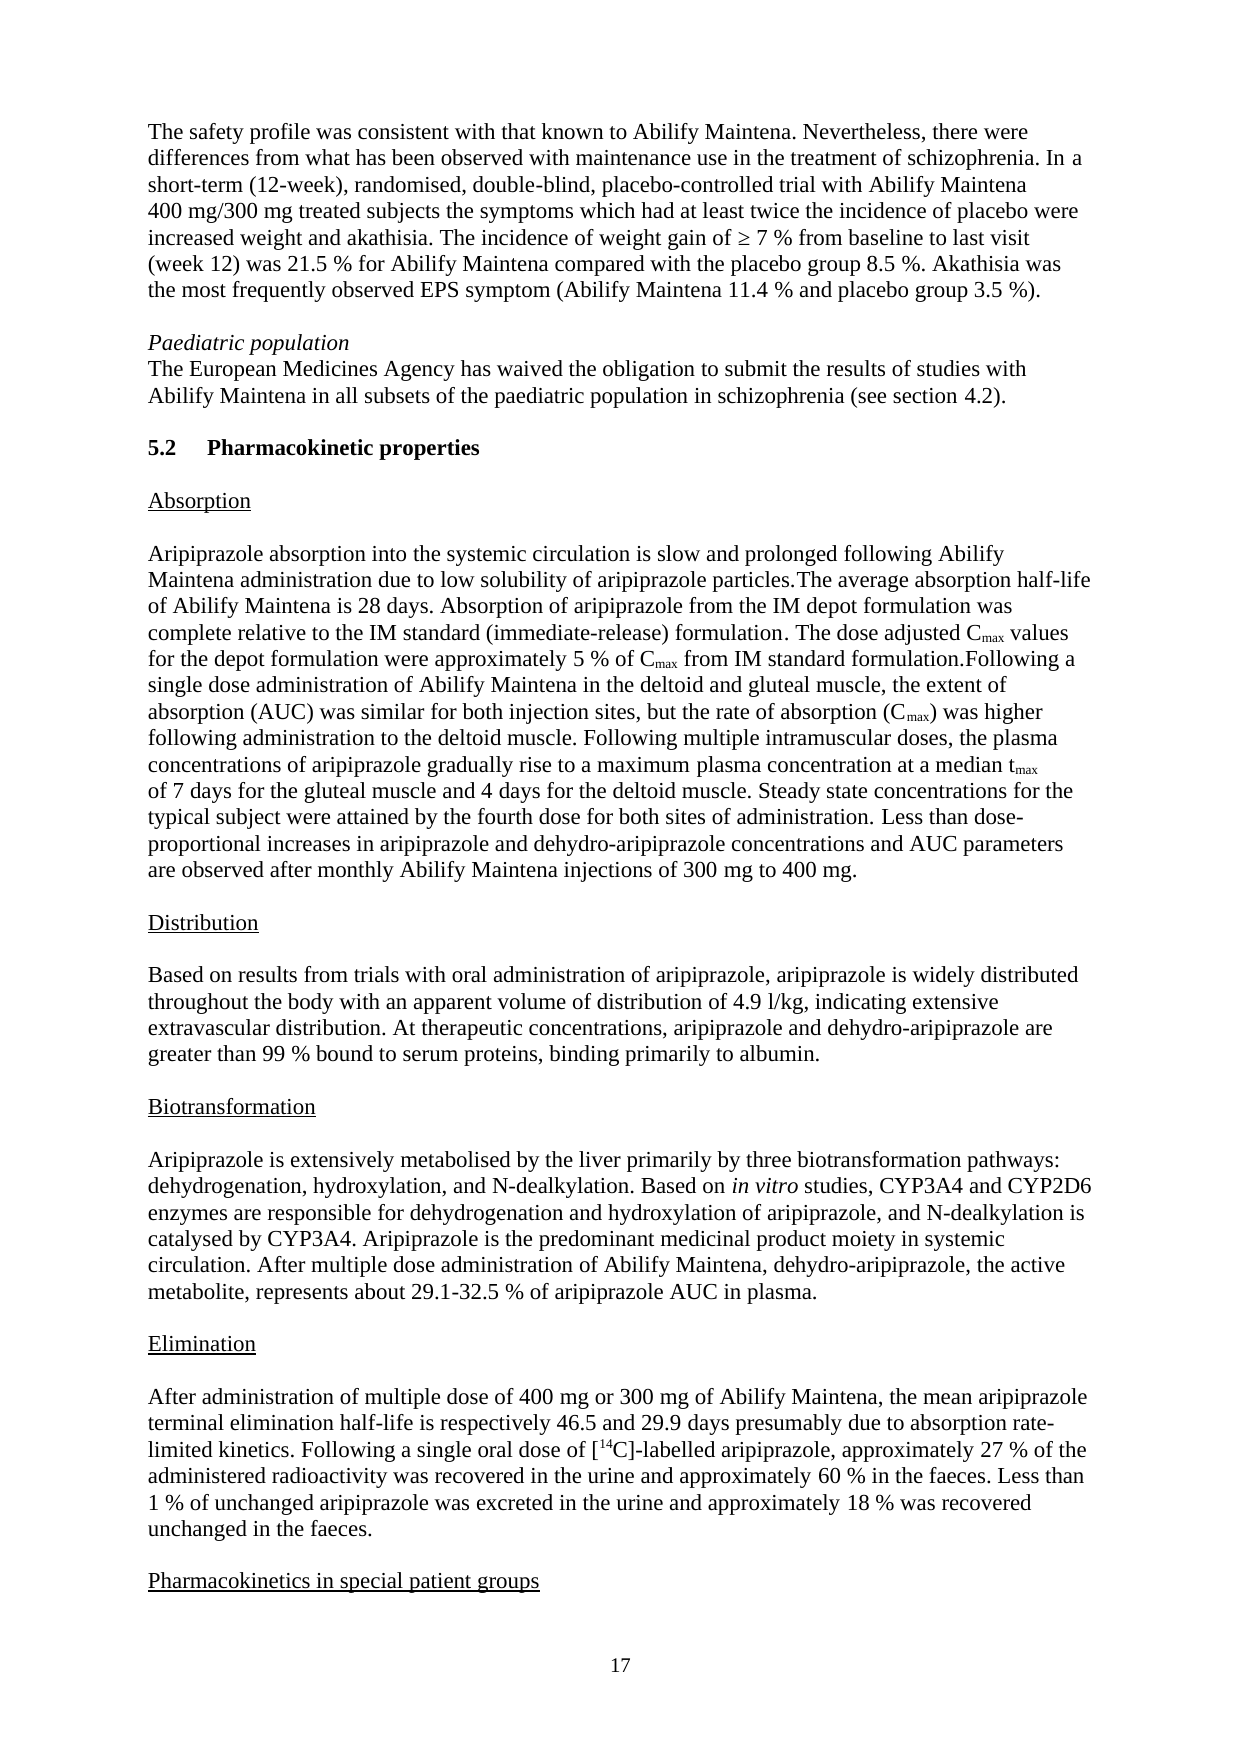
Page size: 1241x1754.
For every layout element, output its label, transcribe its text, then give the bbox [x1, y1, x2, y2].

text The European Medicines Agency has waived the obligation to submit the results of studies with Abilify Maintena in all subsets of the paediatric population in schizophrenia (see section 4.2). [148, 355, 1092, 408]
text Based on results from trials with oral administration of aripiprazole, aripiprazole is widely distributed throughout the body with an apparent volume of distribution of 4.9 l/kg, indicating extensive extravascular distribution. At therapeutic concentrations, aripiprazole and dehydro-aripiprazole are greater than 99 % bound to serum proteins, binding primarily to albumin. [148, 961, 1092, 1067]
text The safety profile was consistent with that known to Abilify Maintena. Nevertheless, there were differences from what has been observed with maintenance use in the treatment of schizophrenia. In a short-term (12-week), randomised, double-blind, placebo-controlled trial with Abilify Maintena 400 mg/300 mg treated subjects the symptoms which had at least twice the incidence of placebo were increased weight and akathisia. The incidence of weight gain of ≥ 7 % from baseline to last visit (week 12) was 21.5 % for Abilify Maintena compared with the placebo group 8.5 %. Akathisia was the most frequently observed EPS symptom (Abilify Maintena 11.4 % and placebo group 3.5 %). [148, 118, 1092, 303]
text Aripiprazole absorption into the systemic circulation is slow and prolonged following Abilify Maintena administration due to low solubility of aripiprazole particles.The average absorption half-life of Abilify Maintena is 28 days. Absorption of aripiprazole from the IM depot formulation was complete relative to the IM standard (immediate-release) formulation. The dose adjusted Cmax values for the depot formulation were approximately 5 % of Cmax from IM standard formulation.Following a single dose administration of Abilify Maintena in the deltoid and gluteal muscle, the extent of absorption (AUC) was similar for both injection sites, but the rate of absorption (Cmax) was higher following administration to the deltoid muscle. Following multiple intramuscular doses, the plasma concentrations of aripiprazole gradually rise to a maximum plasma concentration at a median tmax of 7 days for the gluteal muscle and 4 days for the deltoid muscle. Steady state concentrations for the typical subject were attained by the fourth dose for both sites of administration. Less than dose-proportional increases in aripiprazole and dehydro-aripiprazole concentrations and AUC parameters are observed after monthly Abilify Maintena injections of 300 mg to 400 mg. [148, 540, 1092, 882]
text Biotransformation [148, 1093, 1092, 1119]
text Aripiprazole is extensively metabolised by the liver primarily by three biotransformation pathways: dehydrogenation, hydroxylation, and N-dealkylation. Based on in vitro studies, CYP3A4 and CYP2D6 enzymes are responsible for dehydrogenation and hydroxylation of aripiprazole, and N-dealkylation is catalysed by CYP3A4. Aripiprazole is the predominant medicinal product moiety in systemic circulation. After multiple dose administration of Abilify Maintena, dehydro-aripiprazole, the active metabolite, represents about 29.1-32.5 % of aripiprazole AUC in plasma. [148, 1146, 1092, 1304]
text Elimination [148, 1330, 1092, 1357]
text Pharmacokinetics in special patient groups [148, 1568, 1092, 1594]
text After administration of multiple dose of 400 mg or 300 mg of Abilify Maintena, the mean aripiprazole terminal elimination half-life is respectively 46.5 and 29.9 days presumably due to absorption rate-limited kinetics. Following a single oral dose of [14C]-labelled aripiprazole, approximately 27 % of the administered radioactivity was recovered in the urine and approximately 60 % in the faeces. Less than 1 % of unchanged aripiprazole was excreted in the urine and approximately 18 % was recovered unchanged in the faeces. [148, 1383, 1092, 1541]
text Absorption [148, 487, 1092, 513]
text Distribution [148, 909, 1092, 935]
text Paediatric population [148, 329, 1092, 355]
text 5.2 Pharmacokinetic properties [148, 434, 1092, 461]
